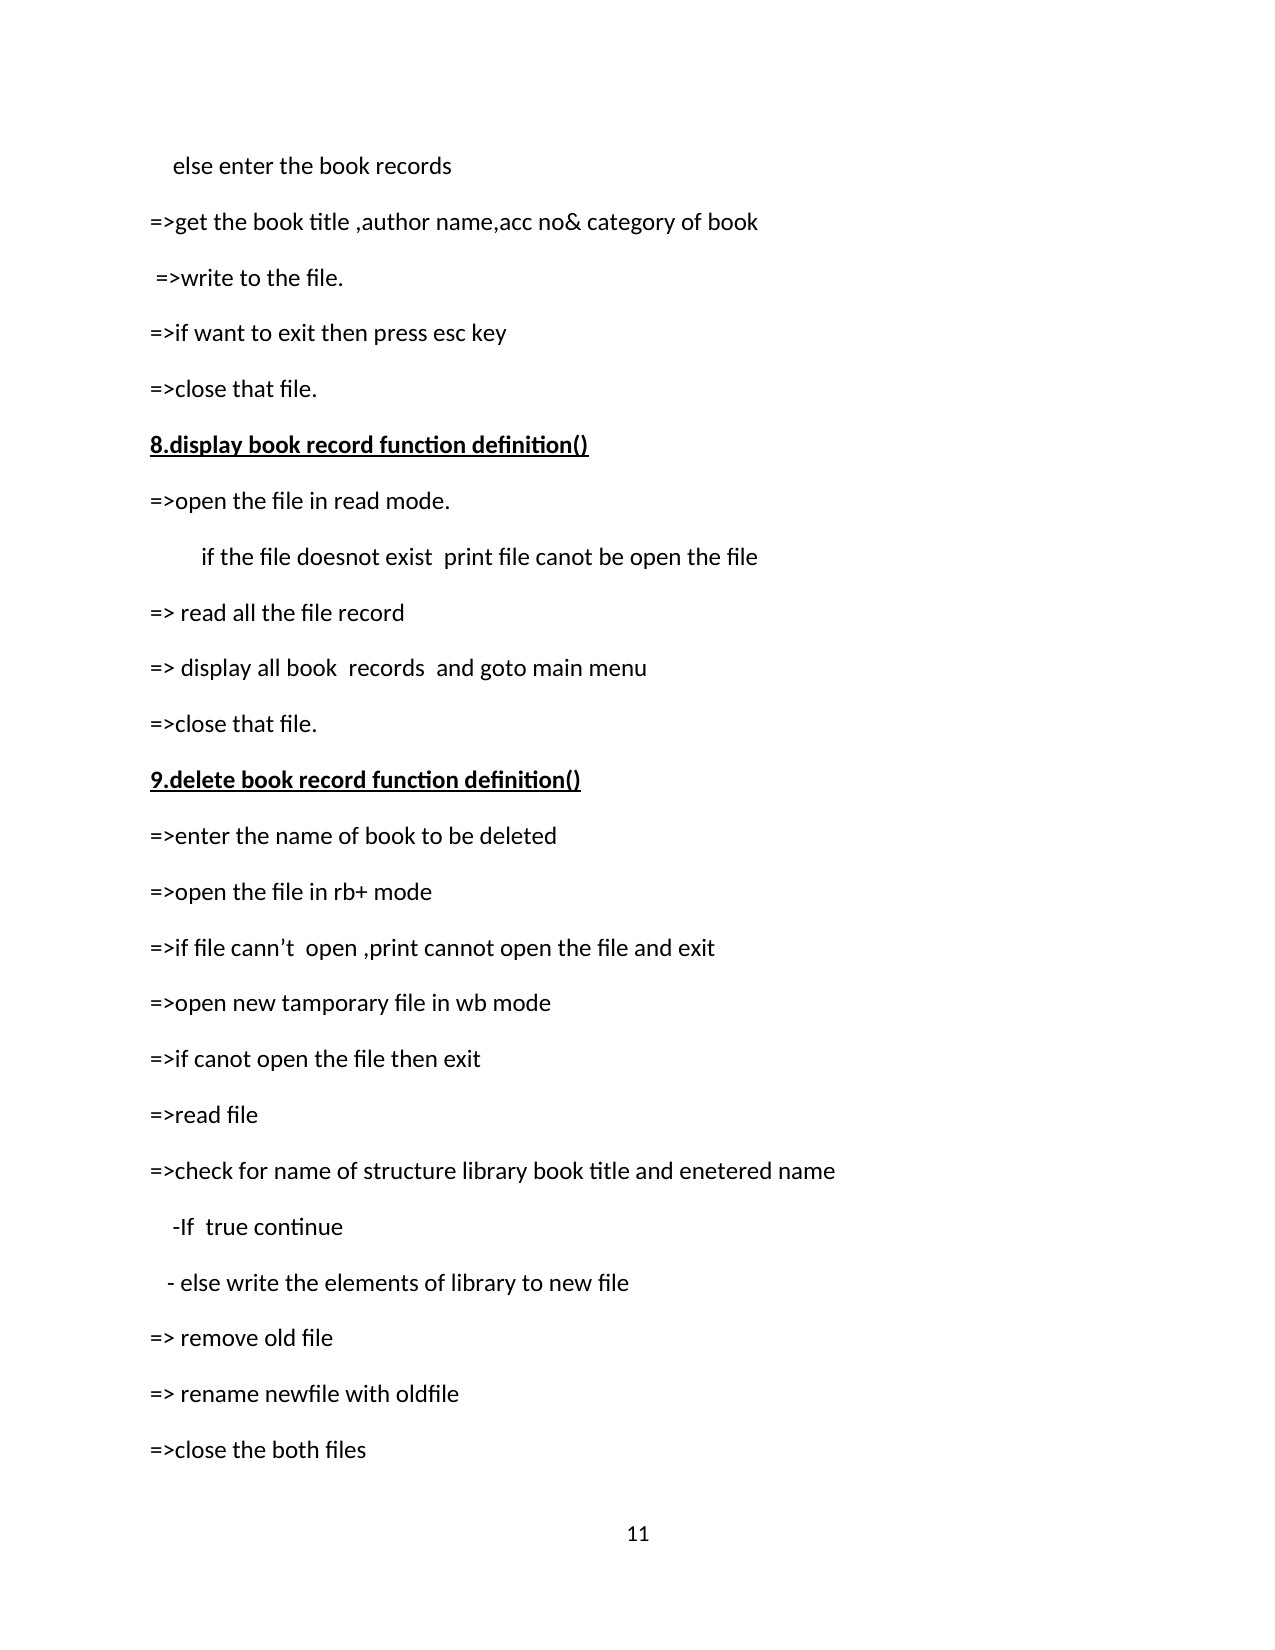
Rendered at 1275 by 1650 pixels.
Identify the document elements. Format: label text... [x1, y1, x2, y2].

text =>close that file. [150, 708, 1125, 739]
text =>check for name of structure library book title and enetered name [150, 1155, 1125, 1186]
text => rename newfile with oldfile [150, 1378, 1125, 1409]
text 8.display book record function definition() [150, 429, 1125, 460]
text =>get the book title ,author name,acc no& category of book [150, 206, 1125, 236]
text 9.delete book record function definition() [150, 764, 1125, 795]
text - else write the elements of library to new file [150, 1267, 1125, 1297]
text else enter the book records [150, 150, 1125, 181]
text => remove old file [150, 1322, 1125, 1353]
text =>write to the file. [150, 262, 1125, 292]
text =>read file [150, 1099, 1125, 1130]
text =>enter the name of book to be deleted [150, 820, 1125, 851]
text =>open the file in read mode. [150, 485, 1125, 516]
text =>open the file in rb+ mode [150, 876, 1125, 906]
text =>close that file. [150, 373, 1125, 404]
text =>if file cann’t open ,print cannot open the file and exit [150, 932, 1125, 962]
text =>if canot open the file then exit [150, 1043, 1125, 1074]
text if the file doesnot exist print file canot be open the file [150, 541, 1125, 571]
text =>if want to exit then press esc key [150, 317, 1125, 348]
text => read all the file record [150, 597, 1125, 627]
text -If true continue [150, 1211, 1125, 1241]
text =>open new tamporary file in wb mode [150, 987, 1125, 1018]
text => display all book records and goto main menu [150, 652, 1125, 683]
text =>close the both files [150, 1434, 1125, 1465]
